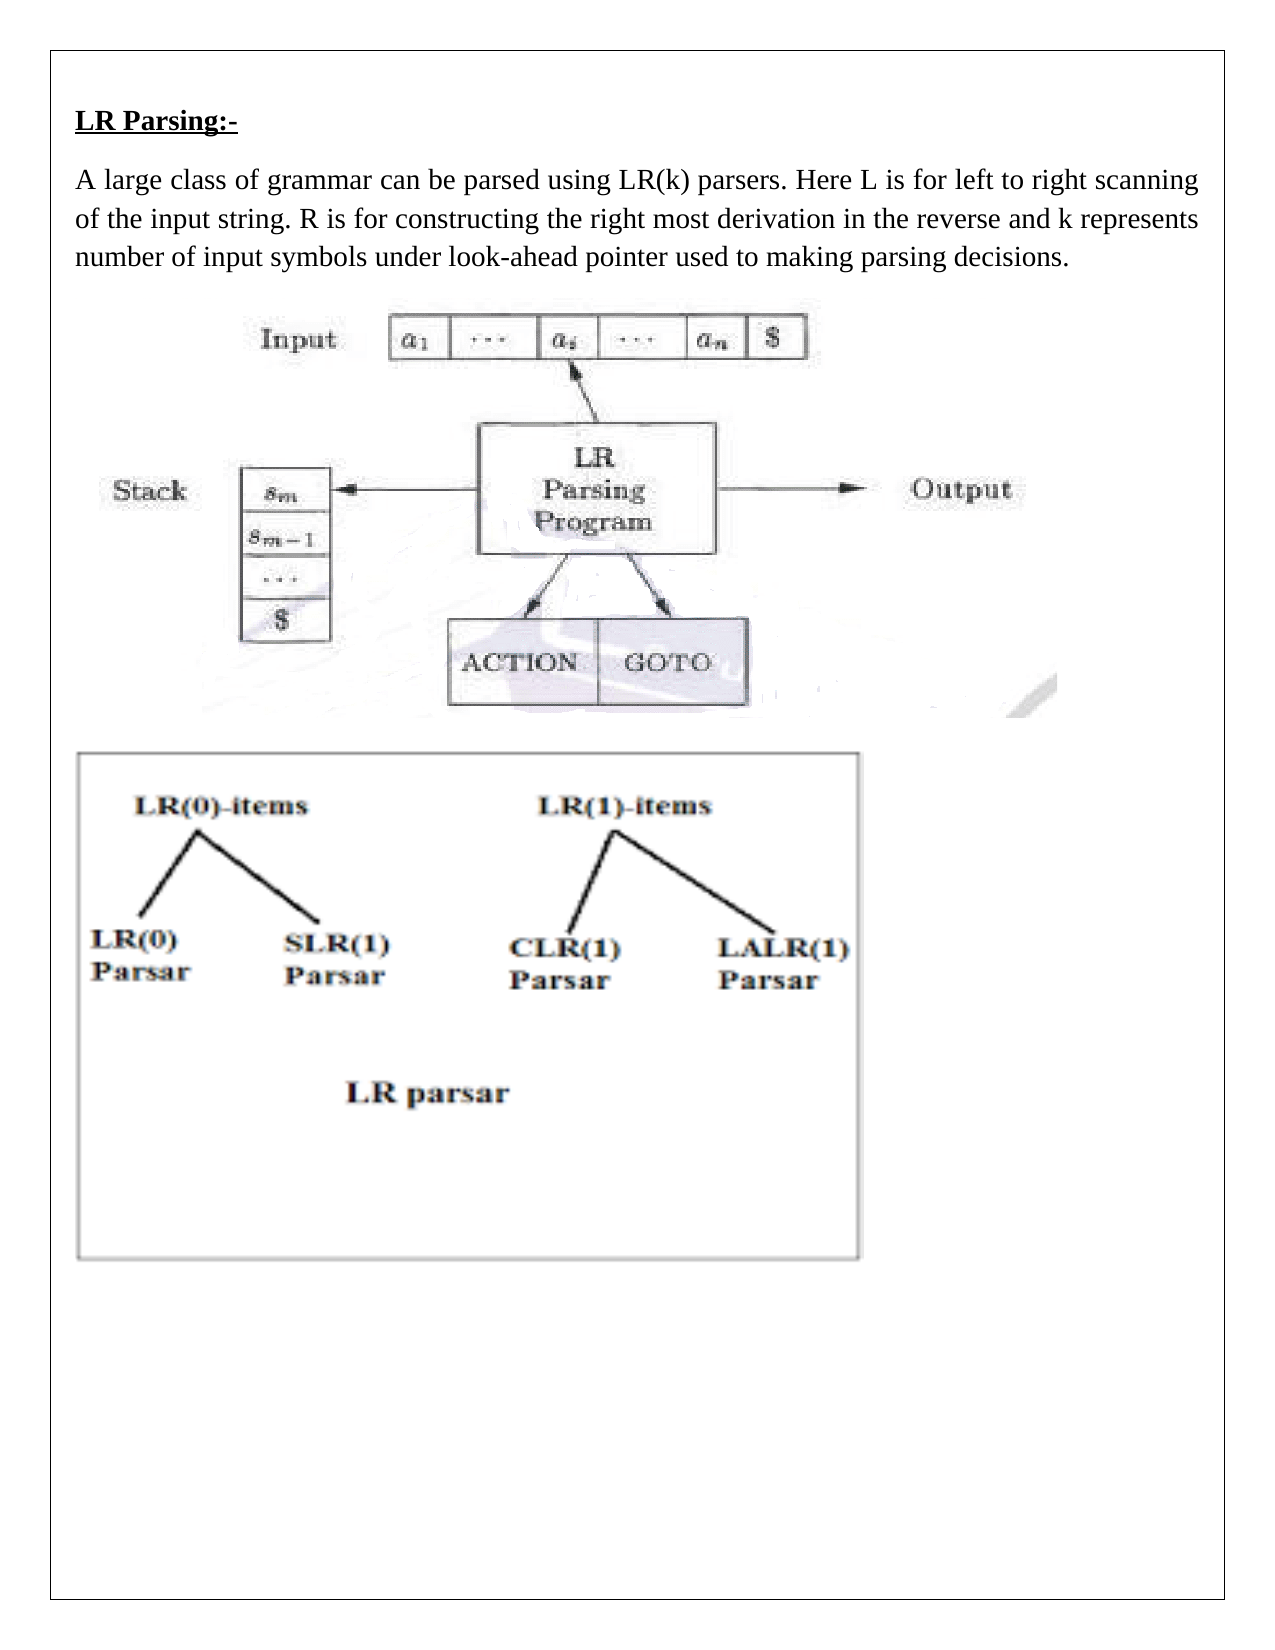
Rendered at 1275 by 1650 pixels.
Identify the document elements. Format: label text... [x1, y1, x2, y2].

text LR Parsing:- [75, 103, 1200, 137]
picture [75, 742, 864, 1273]
picture [75, 298, 1058, 718]
text A large class of grammar can be parsed using LR(k) parsers. Here L is for left to right scanning of the input string. R is for constructing the right most derivation in the reverse and k represents number of input symbols under look-ahead pointer used to making parsing decisions. [75, 162, 1200, 273]
